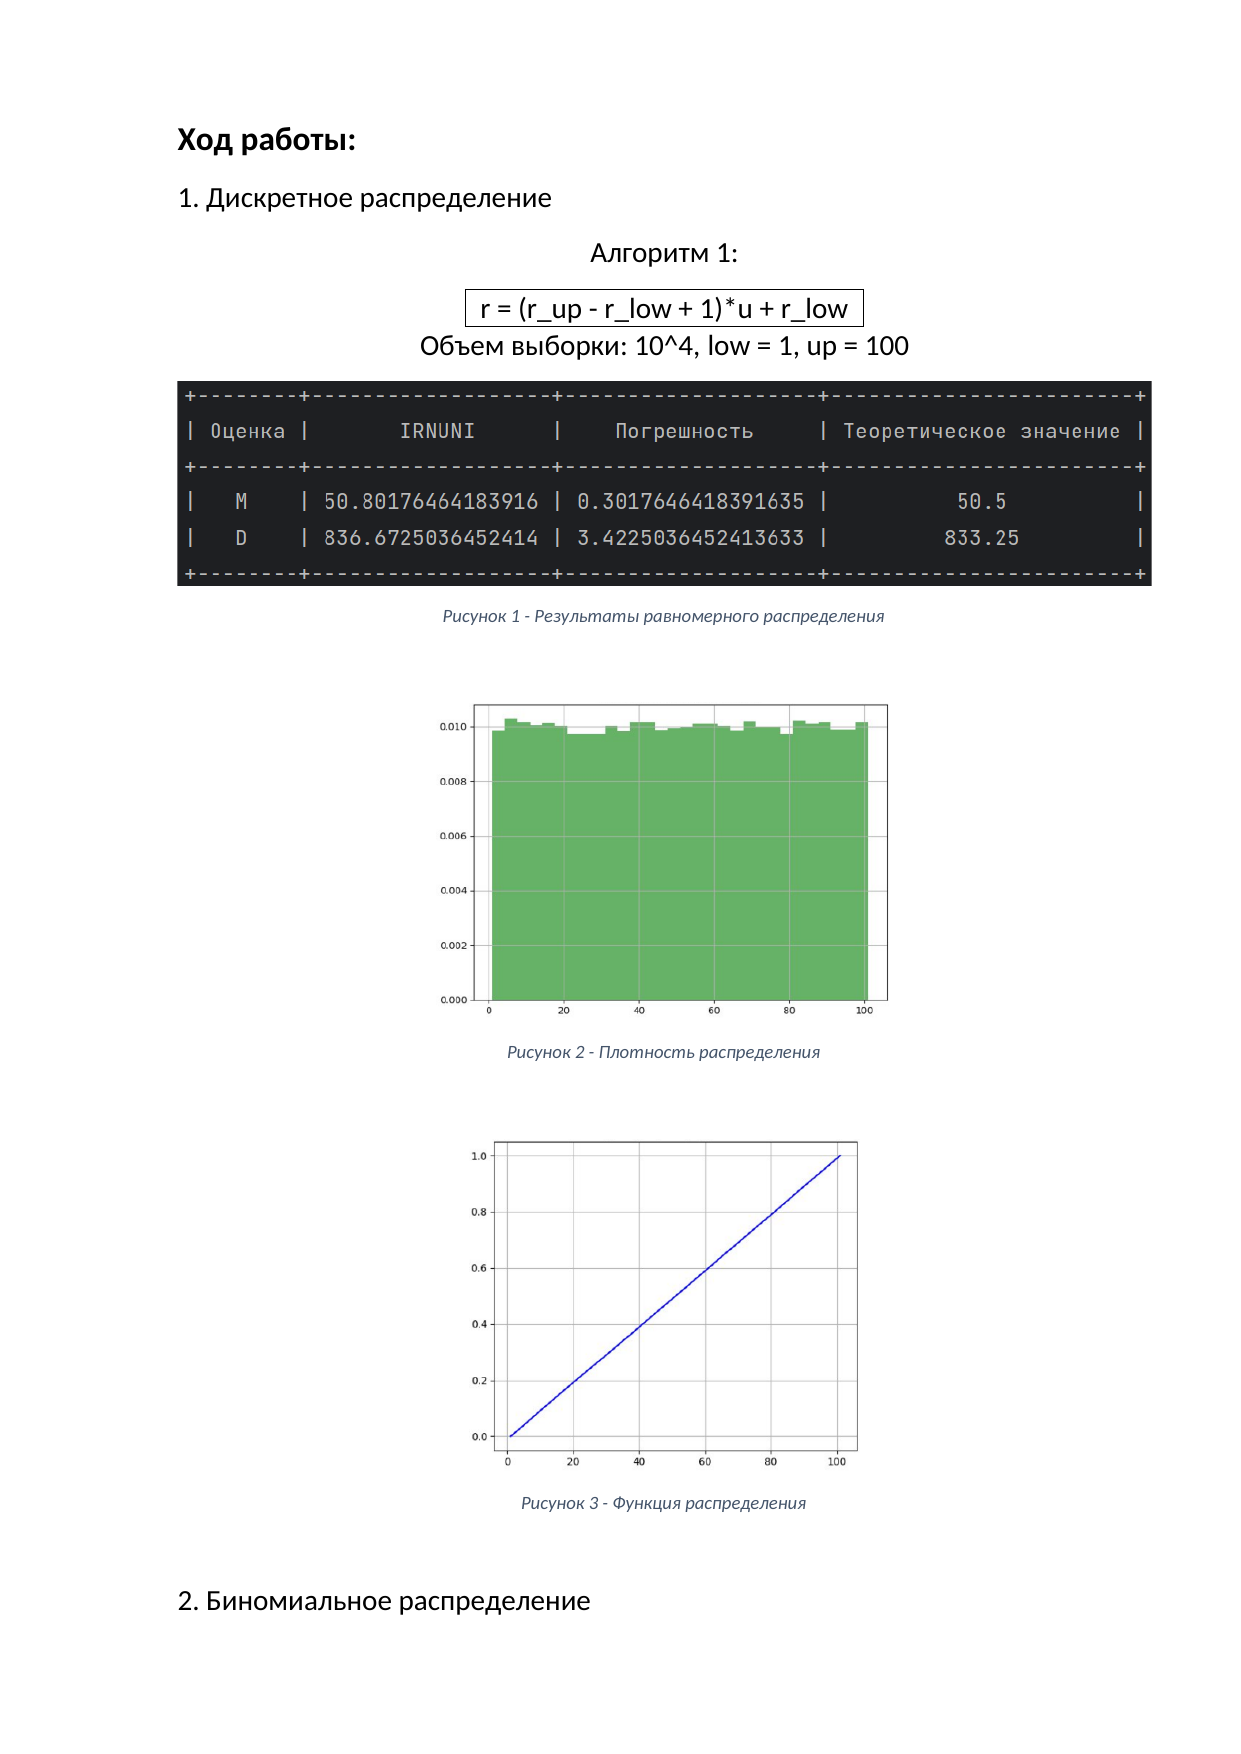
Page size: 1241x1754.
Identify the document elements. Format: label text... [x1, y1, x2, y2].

picture [177, 381, 1152, 586]
text Объем выборки: 10^4, low = 1, up = 100 [177, 327, 1152, 362]
picture [468, 1139, 861, 1473]
text Алгоритм 1: [177, 234, 1152, 269]
text Ход работы: [177, 118, 1152, 159]
text 2. Биномиальное распределение [177, 1582, 1152, 1617]
table_header r = (r_up - r_low + 1)*u + r_low [466, 290, 863, 326]
picture [435, 702, 894, 1022]
text 1. Дискретное распределение [177, 179, 1152, 214]
